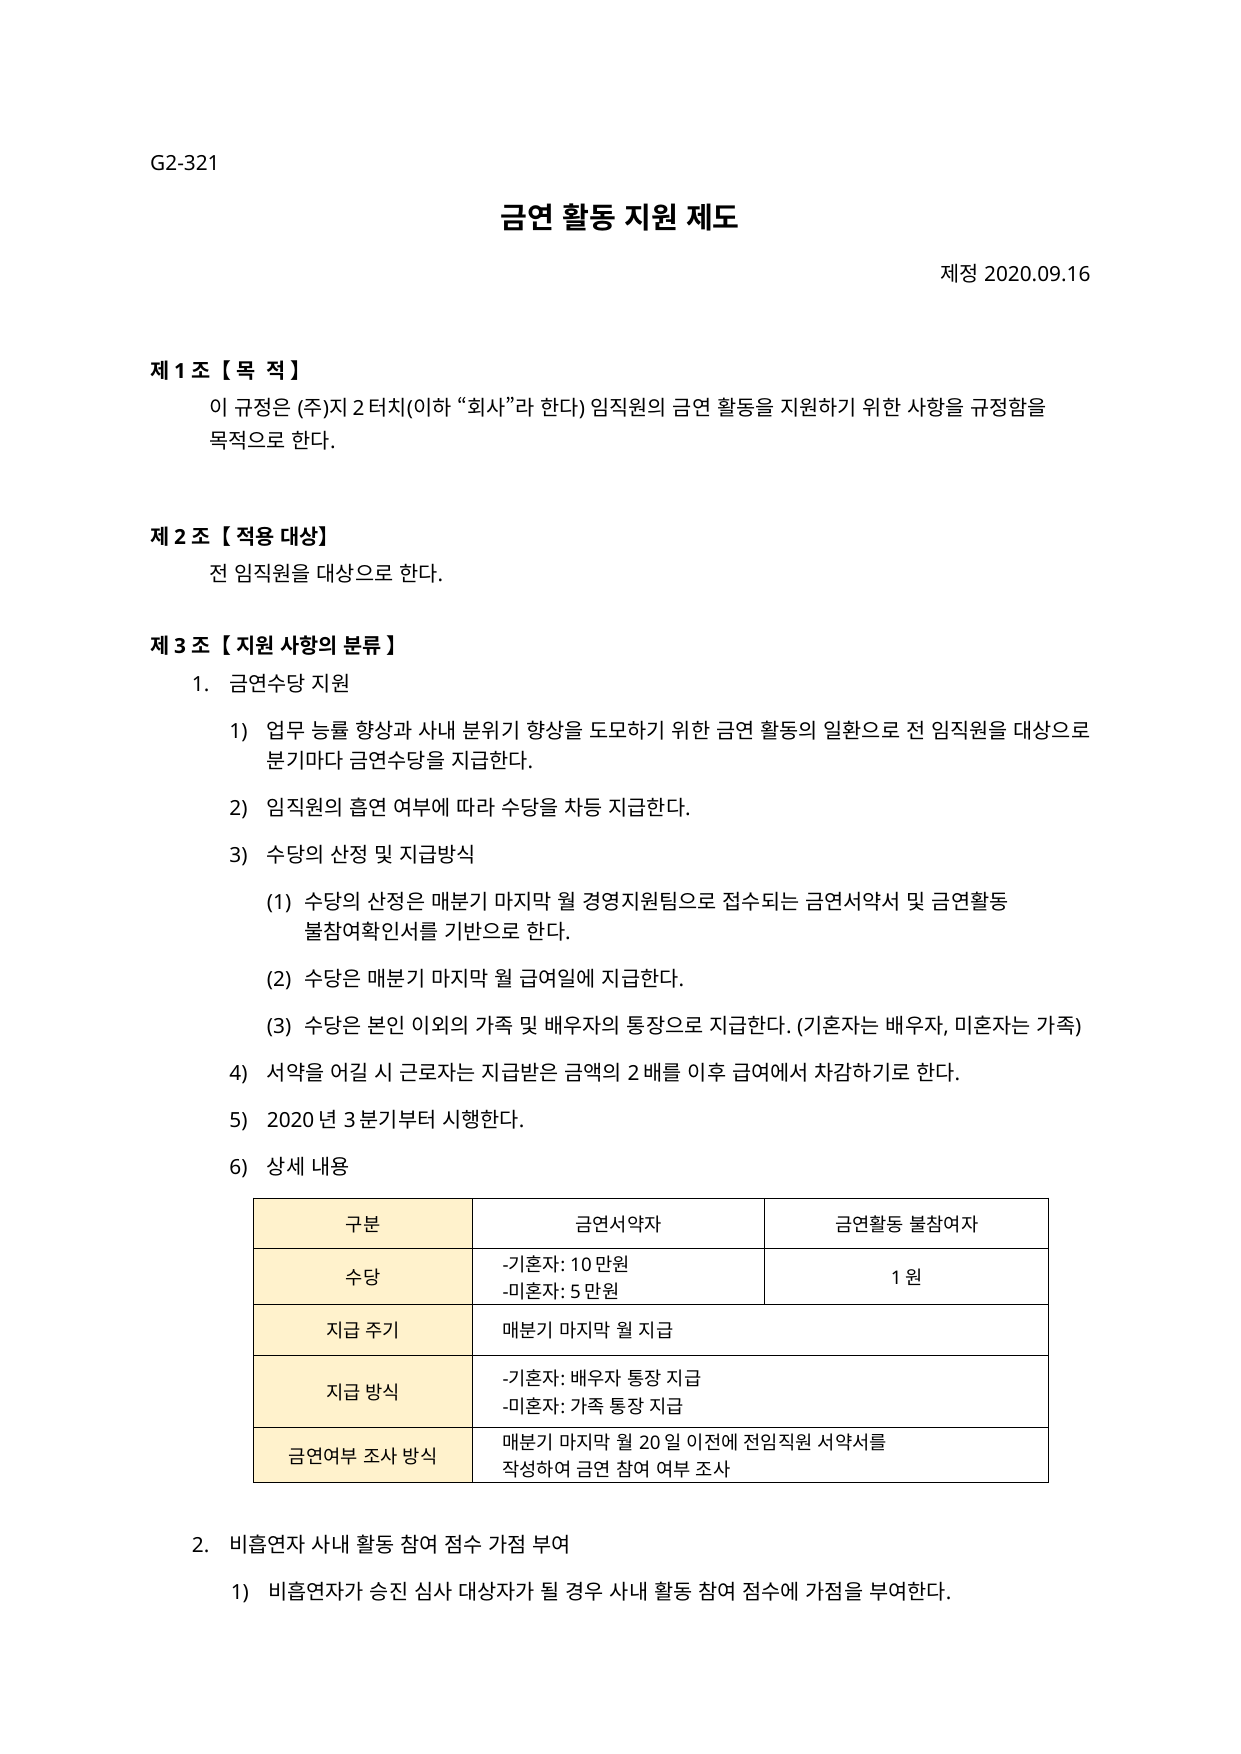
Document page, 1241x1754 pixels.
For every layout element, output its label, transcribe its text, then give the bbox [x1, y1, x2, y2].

list 수당의 산정 및 지급방식 [229, 838, 1090, 868]
table_header 금연활동 불참여자 [765, 1199, 1048, 1248]
list 업무 능률 향상과 사내 분위기 향상을 도모하기 위한 금연 활동의 일환으로 전 임직원을 대상으로 분기마다 금연수당을 지급한다. [229, 714, 1090, 774]
table_cell 매분기 마지막 월 지급 [473, 1305, 1048, 1355]
list 임직원의 흡연 여부에 따라 수당을 차등 지급한다. [229, 791, 1090, 822]
list 2020년 3분기부터 시행한다. [229, 1103, 1090, 1134]
table_header 구분 [254, 1199, 472, 1248]
list 수당은 본인 이외의 가족 및 배우자의 통장으로 지급한다. (기혼자는 배우자, 미혼자는 가족) [267, 1009, 1090, 1040]
table_cell 1원 [765, 1249, 1048, 1304]
text 금연 활동 지원 제도 [150, 195, 1090, 237]
table_cell 금연여부 조사 방식 [254, 1428, 472, 1482]
list 비흡연자 사내 활동 참여 점수 가점 부여 [192, 1528, 1090, 1559]
table_cell -기혼자: 배우자 통장 지급 -미혼자: 가족 통장 지급 [473, 1356, 1048, 1427]
list 서약을 어길 시 근로자는 지급받은 금액의 2배를 이후 급여에서 차감하기로 한다. [229, 1056, 1090, 1087]
list 상세 내용 [229, 1150, 1090, 1181]
list 수당은 매분기 마지막 월 급여일에 지급한다. [267, 962, 1090, 993]
table_cell -기혼자: 10만원 -미혼자: 5만원 [473, 1249, 764, 1304]
text 제 3 조【 지원 사항의 분류 】 [150, 630, 1090, 660]
list 비흡연자가 승진 심사 대상자가 될 경우 사내 활동 참여 점수에 가점을 부여한다. [231, 1575, 1090, 1606]
table_header 금연서약자 [473, 1199, 764, 1248]
table_cell 수당 [254, 1249, 472, 1304]
list 수당의 산정은 매분기 마지막 월 경영지원팀으로 접수되는 금연서약서 및 금연활동 불참여확인서를 기반으로 한다. [267, 885, 1090, 946]
text 제정 2020.09.16 [150, 257, 1090, 288]
text 제 1 조【 목 적 】 [150, 354, 1090, 384]
text G2-321 [150, 148, 1090, 176]
table_cell 지급 방식 [254, 1356, 472, 1427]
table_cell 매분기 마지막 월 20일 이전에 전임직원 서약서를 작성하여 금연 참여 여부 조사 [473, 1428, 1048, 1482]
text 제 2 조【 적용 대상】 [150, 521, 1090, 551]
table_cell 지급 주기 [254, 1305, 472, 1355]
text 전 임직원을 대상으로 한다. [209, 558, 1090, 588]
list 금연수당 지원 [192, 667, 1090, 697]
text 이 규정은 (주)지2터치(이하 “회사”라 한다) 임직원의 금연 활동을 지원하기 위한 사항을 규정함을 목적으로 한다. [209, 391, 1090, 454]
